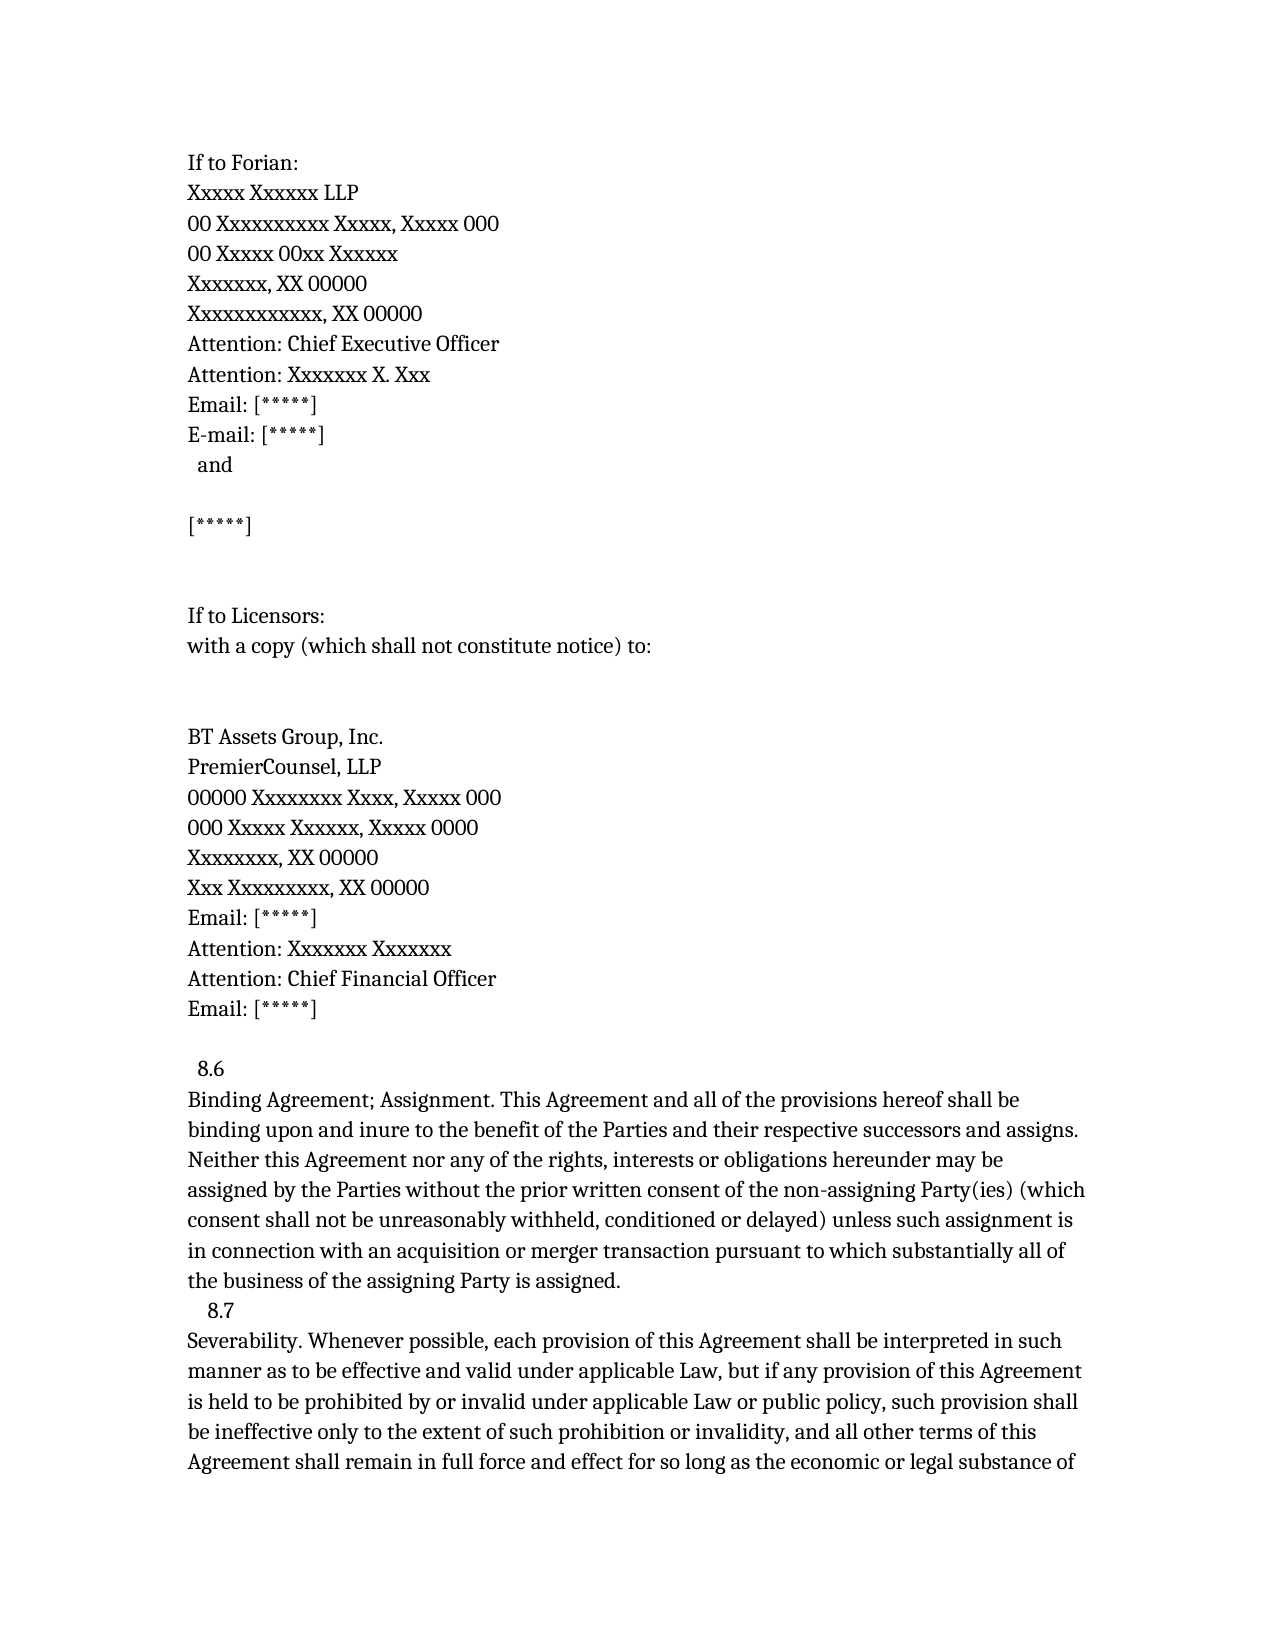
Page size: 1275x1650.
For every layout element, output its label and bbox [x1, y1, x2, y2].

text [187, 150, 1087, 1475]
